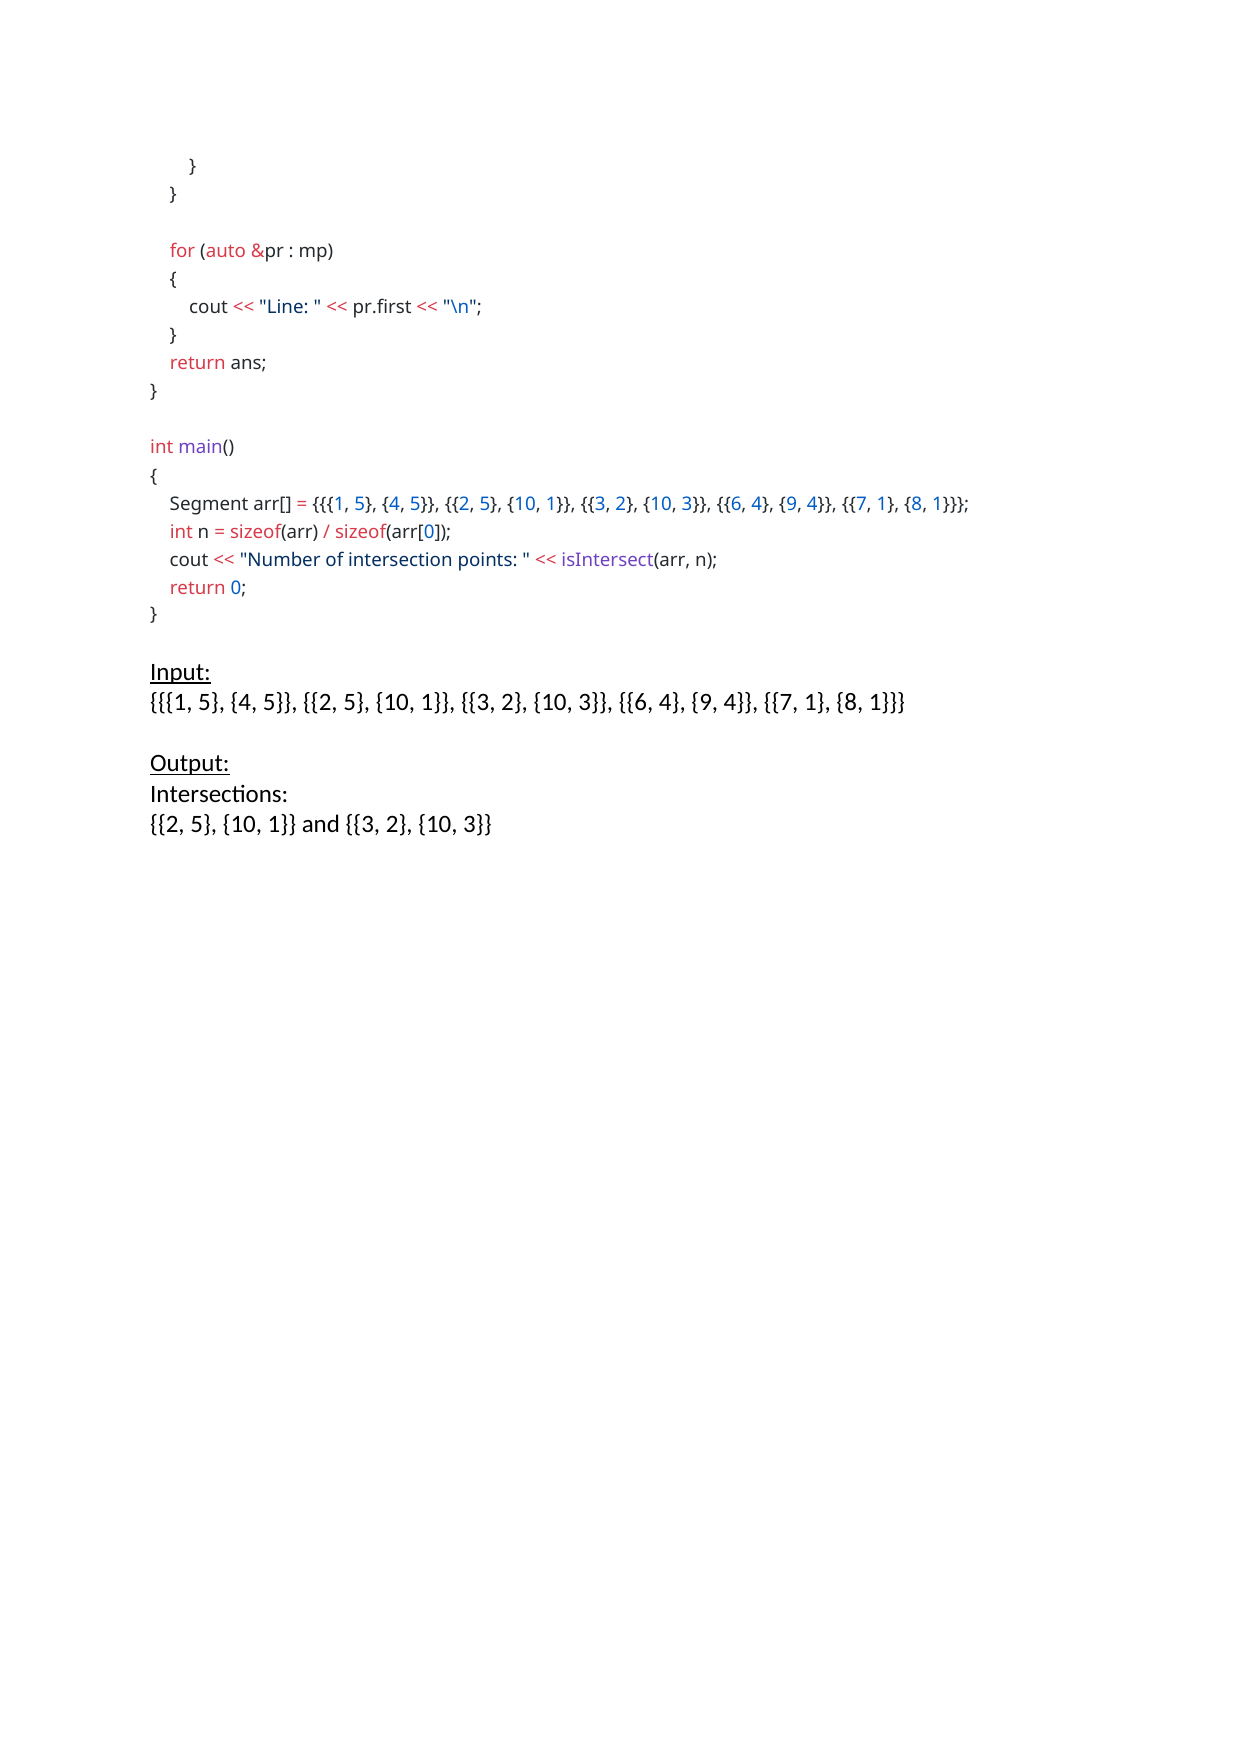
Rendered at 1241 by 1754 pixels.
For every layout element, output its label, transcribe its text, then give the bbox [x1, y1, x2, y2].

text return ans; [150, 347, 1090, 375]
text Input: [150, 656, 1090, 687]
text int main() [150, 431, 1090, 459]
text Intersections: [150, 778, 1090, 809]
text Output: [150, 748, 1090, 778]
text {{{1, 5}, {4, 5}}, {{2, 5}, {10, 1}}, {{3, 2}, {10, 3}}, {{6, 4}, {9, 4}}, {{7, 1}, {8, 1}}} [150, 687, 1090, 717]
text cout << "Number of intersection points: " << isIntersect(arr, n); [150, 544, 1090, 572]
text int n = sizeof(arr) / sizeof(arr[0]); [150, 516, 1090, 544]
text } [150, 375, 1090, 403]
text cout << "Line: " << pr.first << "\n"; [150, 291, 1090, 319]
text } [150, 600, 1090, 626]
text for (auto &pr : mp) [150, 234, 1090, 262]
text } [150, 178, 1090, 206]
text } [150, 150, 1090, 178]
text {{2, 5}, {10, 1}} and {{3, 2}, {10, 3}} [150, 809, 1090, 839]
text return 0; [150, 572, 1090, 600]
text { [150, 459, 1090, 487]
text } [150, 319, 1090, 347]
text { [150, 262, 1090, 291]
text Segment arr[] = {{{1, 5}, {4, 5}}, {{2, 5}, {10, 1}}, {{3, 2}, {10, 3}}, {{6, 4}, {9, 4}}, {{7, 1}, {8, 1}}}; [150, 487, 1090, 516]
